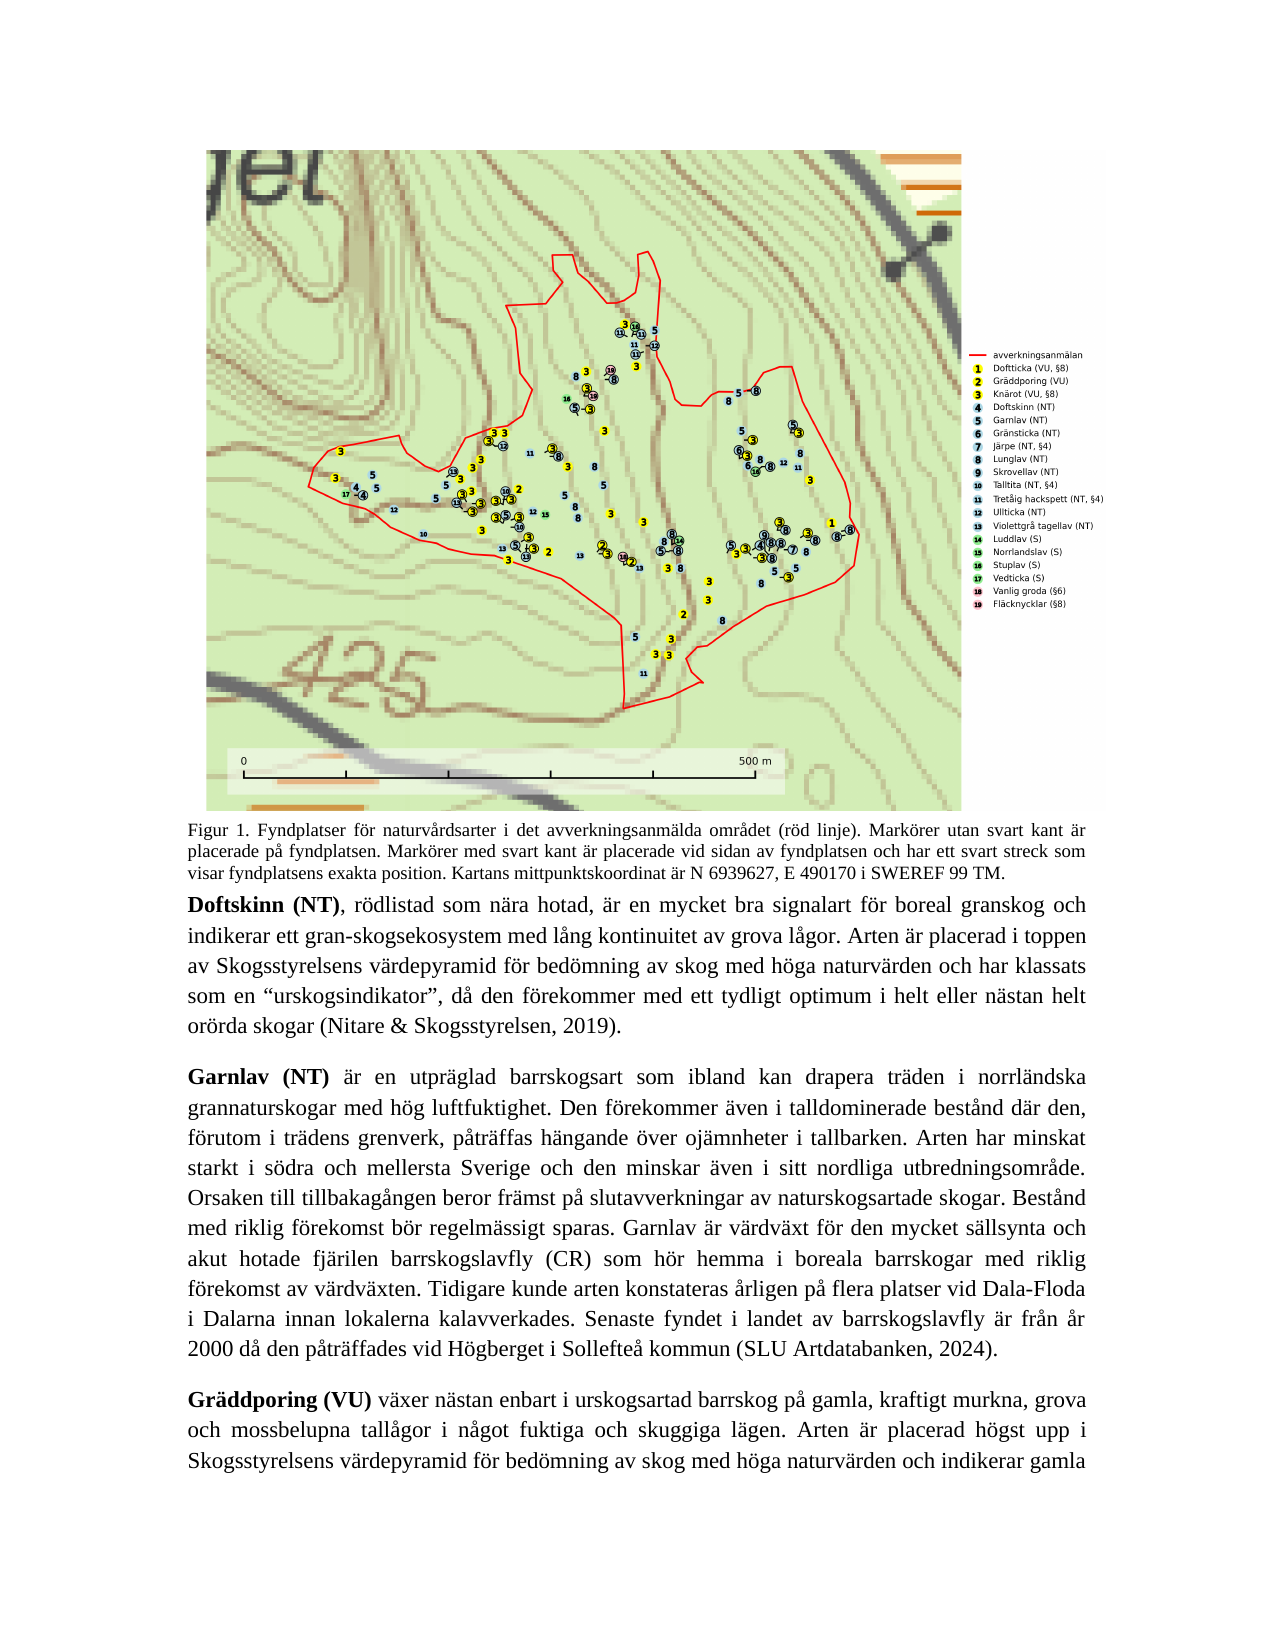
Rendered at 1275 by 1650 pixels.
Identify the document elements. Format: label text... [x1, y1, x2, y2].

text Doftskinn (NT), rödlistad som nära hotad, är en mycket bra signalart för boreal granskog och indikerar ett gran-skogsekosystem med lång kontinuitet av grova lågor. Arten är placerad i toppen av Skogsstyrelsens värdepyramid för bedömning av skog med höga naturvärden och har klassats som en “urskogsindikator”, då den förekommer med ett tydligt optimum i helt eller nästan helt orörda skogar (Nitare & Skogsstyrelsen, 2019). [187, 892, 1087, 1039]
text Figur 1. Fyndplatser för naturvårdsarter i det avverkningsanmälda området (röd linje). Markörer utan svart kant är placerade på fyndplatsen. Markörer med svart kant är placerade vid sidan av fyndplatsen och har ett svart streck som visar fyndplatsens exakta position. Kartans mittpunktskoordinat är N 6939627, E 490170 i SWEREF 99 TM. [187, 818, 1087, 883]
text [187, 1386, 1087, 1473]
text Garnlav (NT) är en utpräglad barrskogsart som ibland kan drapera träden i norrländska grannaturskogar med hög luftfuktighet. Den förekommer även i talldominerade bestånd där den, förutom i trädens grenverk, påträffas hängande över ojämnheter i tallbarken. Arten har minskat starkt i södra och mellersta Sverige och den minskar även i sitt nordliga utbredningsområde. Orsaken till tillbakagången beror främst på slutavverkningar av naturskogsartade skogar. Bestånd med riklig förekomst bör regelmässigt sparas. Garnlav är värdväxt för den mycket sällsynta och akut hotade fjärilen barrskogslavfly (CR) som hör hemma i boreala barrskogar med riklig förekomst av värdväxten. Tidigare kunde arten konstateras årligen på flera platser vid Dala-Floda i Dalarna innan lokalerna kalavverkades. Senaste fyndet i landet av barrskogslavfly är från år 2000 då den påträffades vid Högberget i Sollefteå kommun (SLU Artdatabanken, 2024). [187, 1063, 1087, 1362]
picture [206, 150, 1107, 811]
